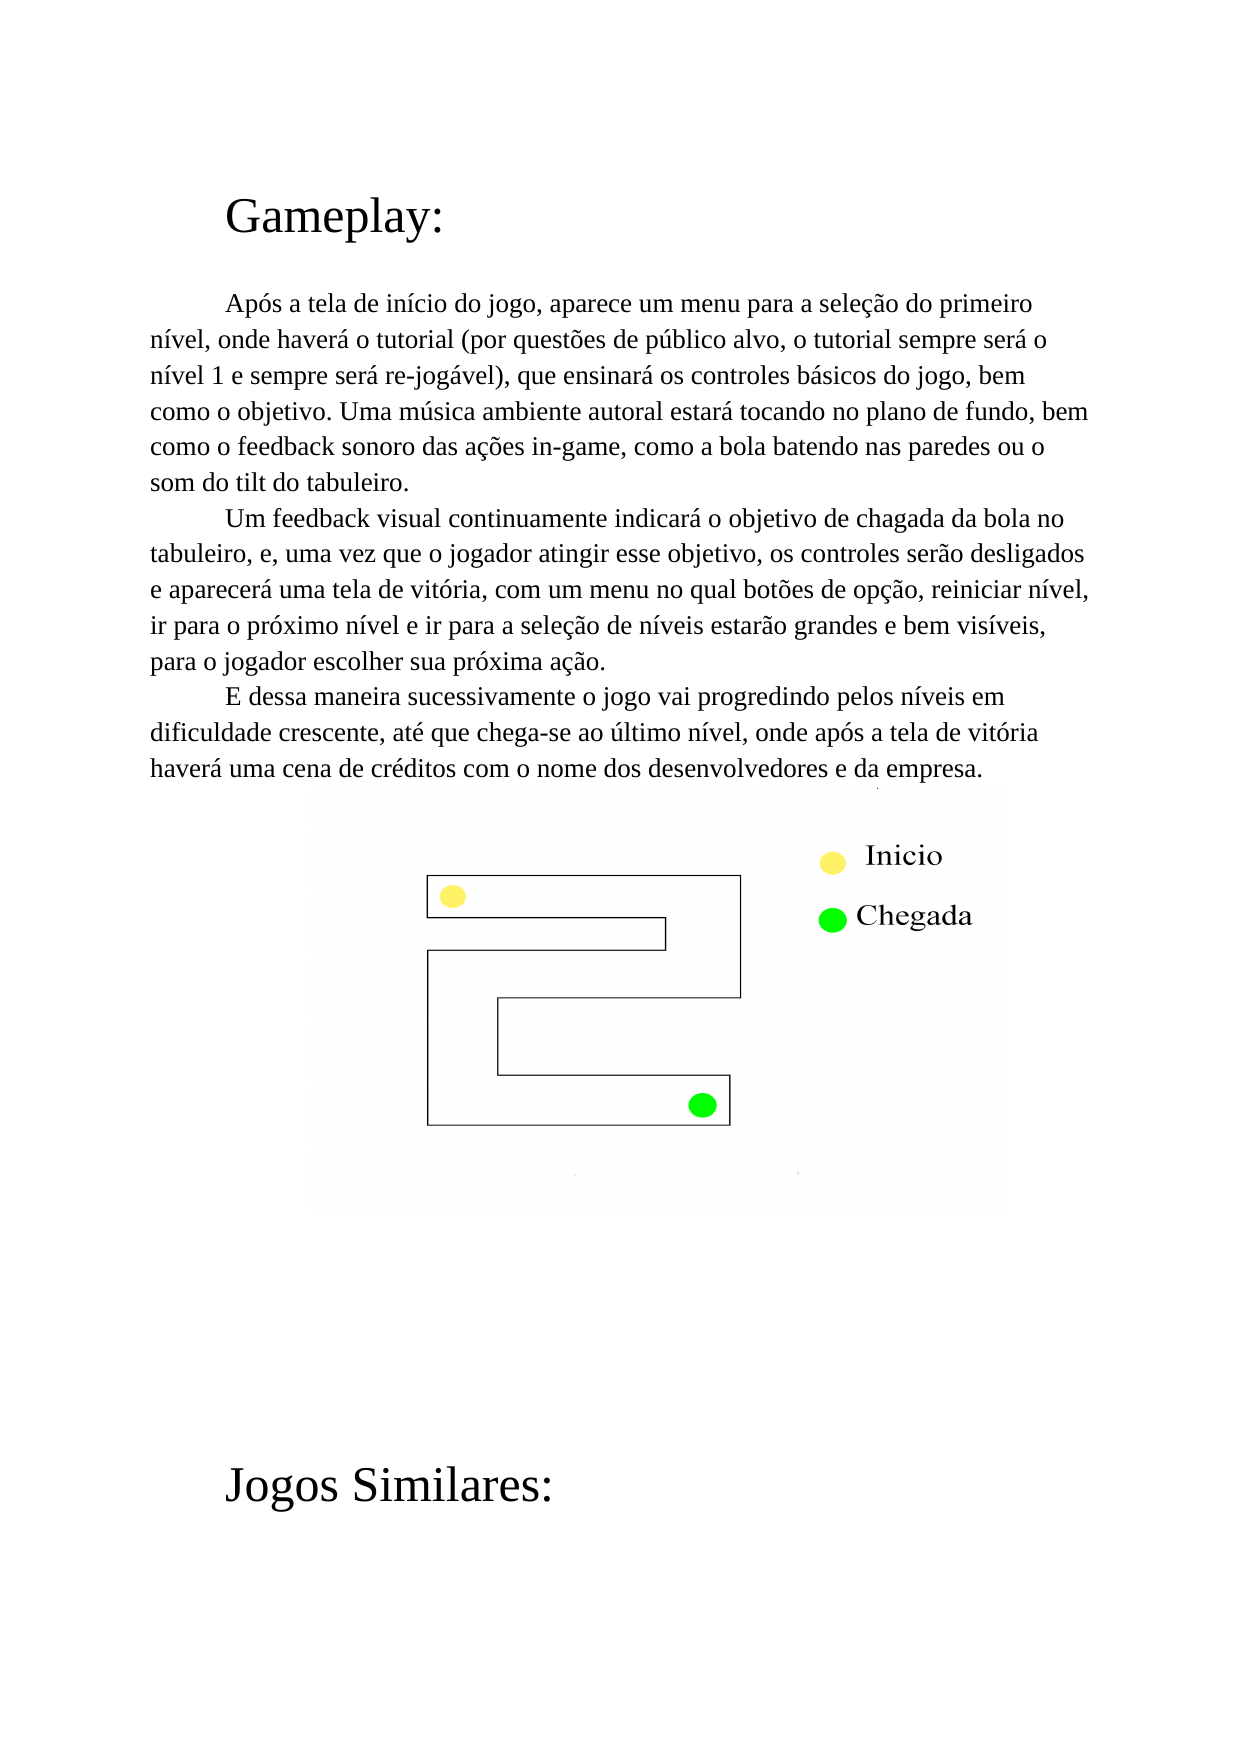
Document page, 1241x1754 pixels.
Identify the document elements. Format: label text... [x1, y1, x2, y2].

text Após a tela de início do jogo, aparece um menu para a seleção do primeiro nível, onde haverá o tutorial (por questões de público alvo, o tutorial sempre será o nível 1 e sempre será re-jogável), que ensinará os controles básicos do jogo, bem como o objetivo. Uma música ambiente autoral estará tocando no plano de fundo, bem como o feedback sonoro das ações in-game, como a bola batendo nas paredes ou o som do tilt do tabuleiro. [150, 287, 1090, 497]
text Um feedback visual continuamente indicará o objetivo de chagada da bola no tabuleiro, e, uma vez que o jogador atingir esse objetivo, os controles serão desligados e aparecerá uma tela de vitória, com um menu no qual botões de opção, reiniciar nível, ir para o próximo nível e ir para a seleção de níveis estarão grandes e bem visíveis, para o jogador escolher sua próxima ação. [150, 502, 1090, 676]
text Gameplay: [150, 186, 1090, 243]
picture [310, 787, 1006, 1217]
text Jogos Similares: [150, 1454, 1090, 1512]
text E dessa maneira sucessivamente o jogo vai progredindo pelos níveis em dificuldade crescente, até que chega-se ao último nível, onde após a tela de vitória haverá uma cena de créditos com o nome dos desenvolvedores e da empresa. [150, 681, 1090, 783]
